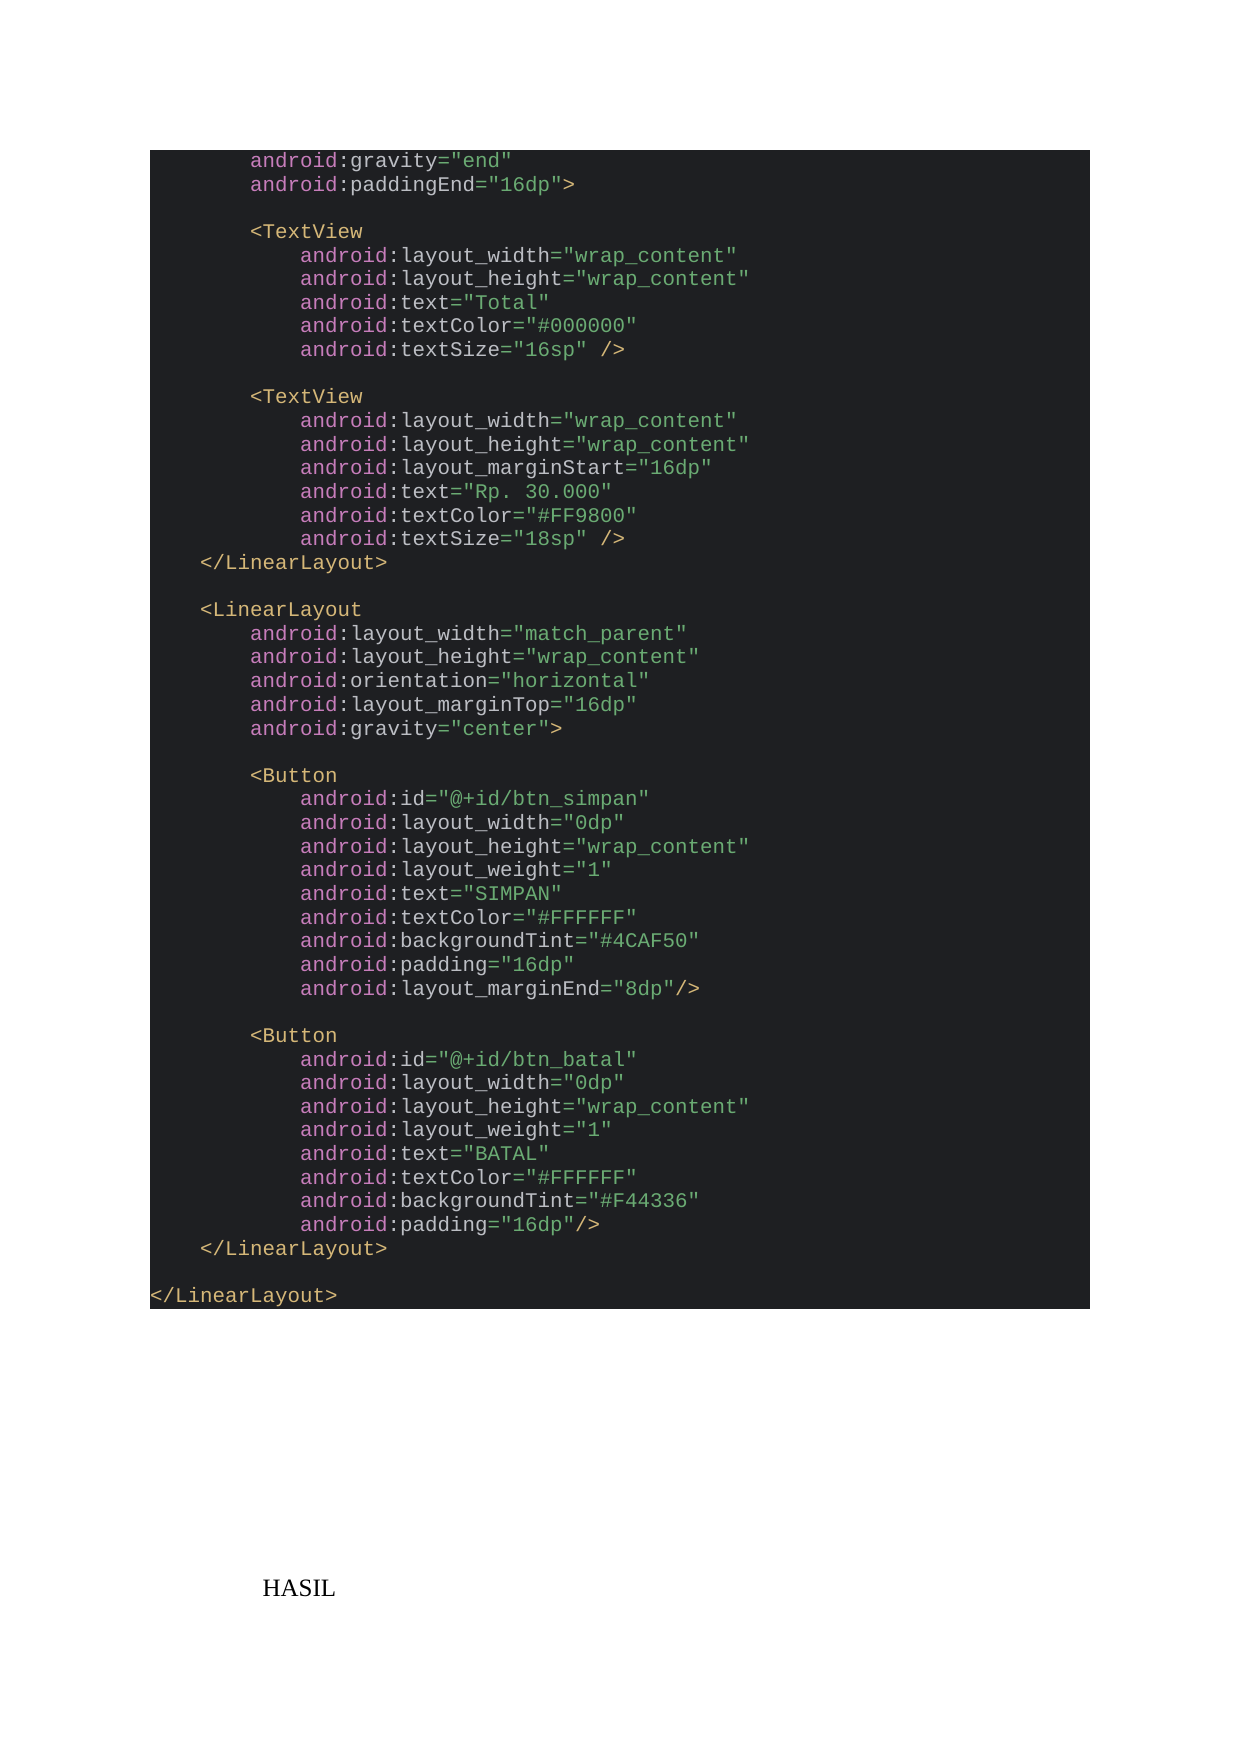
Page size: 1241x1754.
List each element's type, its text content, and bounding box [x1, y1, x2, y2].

list HASIL [262, 1573, 1090, 1602]
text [150, 150, 1090, 1309]
